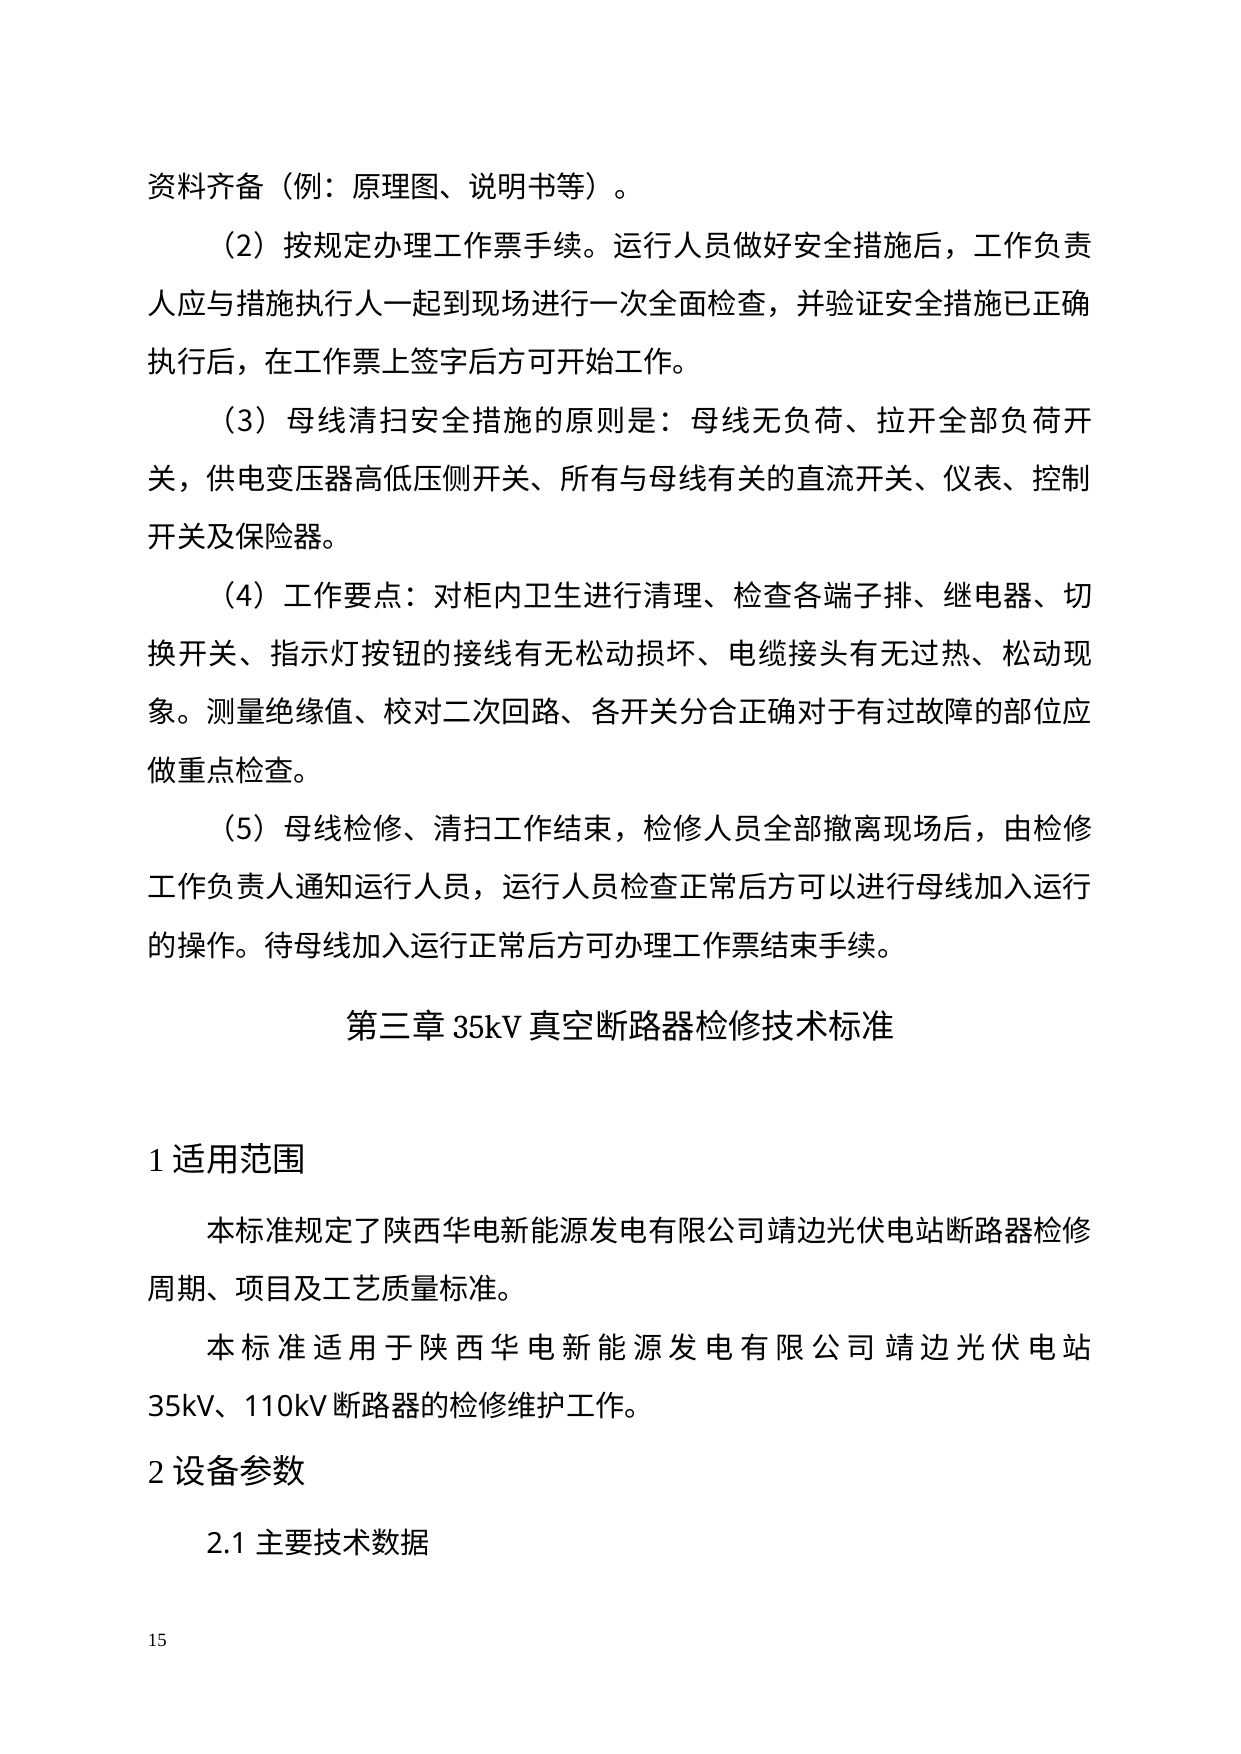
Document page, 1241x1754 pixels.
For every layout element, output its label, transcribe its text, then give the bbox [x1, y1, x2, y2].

subtitle 2 设备参数 [148, 1435, 1092, 1493]
text 2.1 主要技术数据 [148, 1504, 1092, 1562]
text （3）母线清扫安全措施的原则是：母线无负荷、拉开全部负荷开关，供电变压器高低压侧开关、所有与母线有关的直流开关、仪表、控制开关及保险器。 [148, 381, 1092, 556]
text （4）工作要点：对柜内卫生进行清理、检查各端子排、继电器、切换开关、指示灯按钮的接线有无松动损坏、电缆接头有无过热、松动现象。测量绝缘值、校对二次回路、各开关分合正确对于有过故障的部位应做重点检查。 [148, 556, 1092, 789]
subtitle 1 适用范围 [148, 1123, 1092, 1181]
text 本标准规定了陕西华电新能源发电有限公司靖边光伏电站断路器检修周期、项目及工艺质量标准。 [148, 1191, 1092, 1308]
text （5）母线检修、清扫工作结束，检修人员全部撤离现场后，由检修工作负责人通知运行人员，运行人员检查正常后方可以进行母线加入运行的操作。待母线加入运行正常后方可办理工作票结束手续。 [148, 789, 1092, 964]
text 本标准适用于陕西华电新能源发电有限公司靖边光伏电站35kV、110kV断路器的检修维护工作。 [148, 1308, 1092, 1425]
title 第三章 35kV真空断路器检修技术标准 [148, 989, 1092, 1048]
text （2）按规定办理工作票手续。运行人员做好安全措施后，工作负责人应与措施执行人一起到现场进行一次全面检查，并验证安全措施已正确执行后，在工作票上签字后方可开始工作。 [148, 206, 1092, 381]
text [148, 148, 1092, 206]
